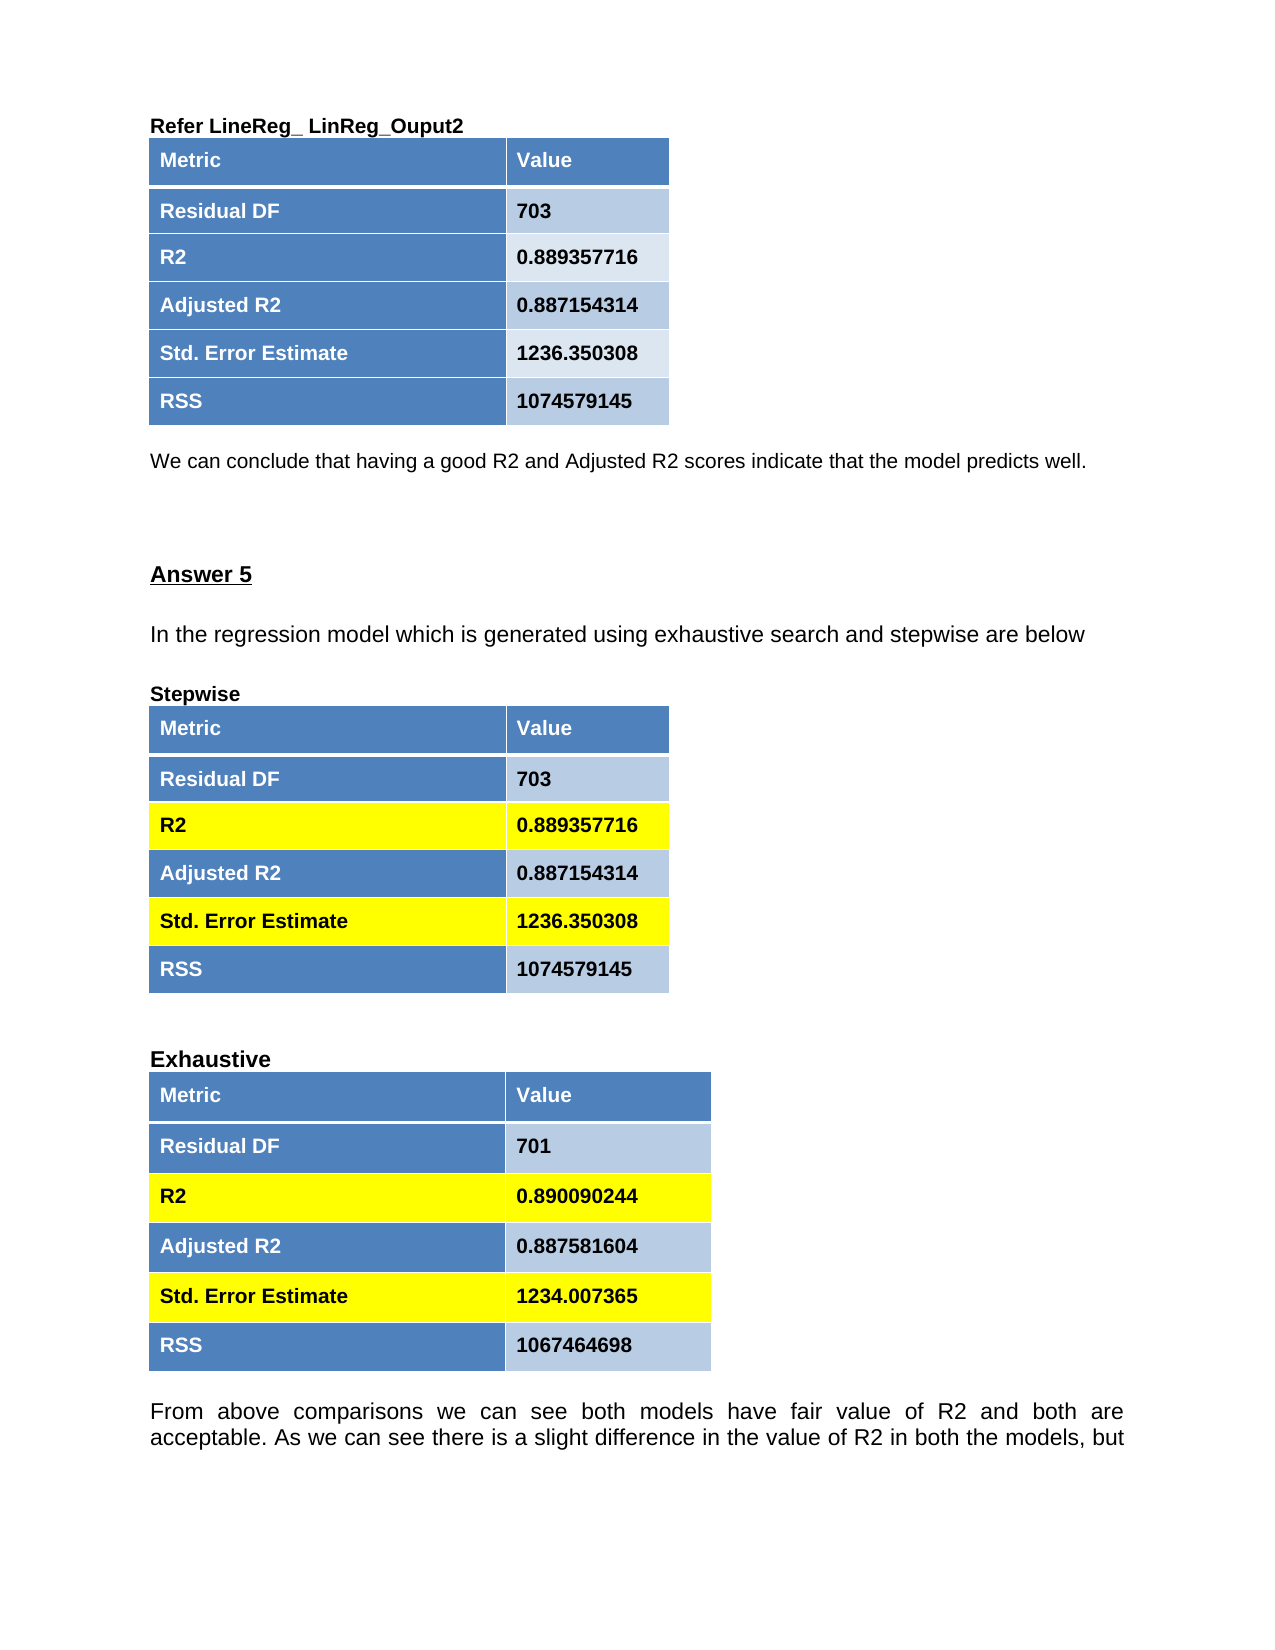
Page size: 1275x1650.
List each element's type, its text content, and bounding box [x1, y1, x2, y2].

table_cell Std. Error Estimate [149, 330, 506, 377]
table_cell 0.889357716 [507, 234, 669, 281]
table_cell 1067464698 [506, 1323, 711, 1371]
table_cell R2 [149, 234, 506, 281]
table_cell 0.887581604 [506, 1223, 711, 1272]
table_header Value [506, 1072, 711, 1121]
table_header Value [507, 138, 669, 185]
text Exhaustive [150, 1046, 1125, 1072]
table_header Value [507, 706, 669, 753]
text We can conclude that having a good R2 and Adjusted R2 scores indicate that the model predicts well. [150, 449, 1125, 473]
table_cell 703 [507, 757, 669, 801]
table_cell R2 [149, 1174, 505, 1222]
table_header Metric [149, 706, 506, 753]
table_cell RSS [149, 946, 506, 993]
table_cell Adjusted R2 [149, 282, 506, 329]
table_cell 701 [506, 1124, 711, 1173]
table_cell 1236.350308 [507, 330, 669, 377]
table_cell 703 [507, 189, 669, 233]
text Stepwise [150, 682, 1125, 706]
table_cell 1234.007365 [506, 1273, 711, 1322]
table_cell RSS [149, 1323, 505, 1371]
table_cell 0.890090244 [506, 1174, 711, 1222]
table_cell RSS [149, 378, 506, 425]
table_cell Adjusted R2 [149, 850, 506, 897]
table_cell R2 [149, 803, 506, 849]
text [150, 1398, 1125, 1450]
text Answer 5 [150, 561, 1125, 587]
table_cell 0.887154314 [507, 282, 669, 329]
table_cell Std. Error Estimate [149, 898, 506, 945]
table_cell 1236.350308 [507, 898, 669, 945]
table_cell Residual DF [149, 1124, 505, 1173]
table_cell Residual DF [149, 189, 506, 233]
table_cell Std. Error Estimate [149, 1273, 505, 1322]
table_cell Residual DF [149, 757, 506, 801]
text Refer LineReg_ LinReg_Ouput2 [150, 113, 1125, 137]
table_cell 1074579145 [507, 378, 669, 425]
table_cell 0.887154314 [507, 850, 669, 897]
table_header Metric [149, 138, 506, 185]
text In the regression model which is generated using exhaustive search and stepwise are below [150, 621, 1125, 648]
table_cell 1074579145 [507, 946, 669, 993]
table_cell Adjusted R2 [149, 1223, 505, 1272]
table_header Metric [149, 1072, 505, 1121]
table_cell 0.889357716 [507, 803, 669, 849]
